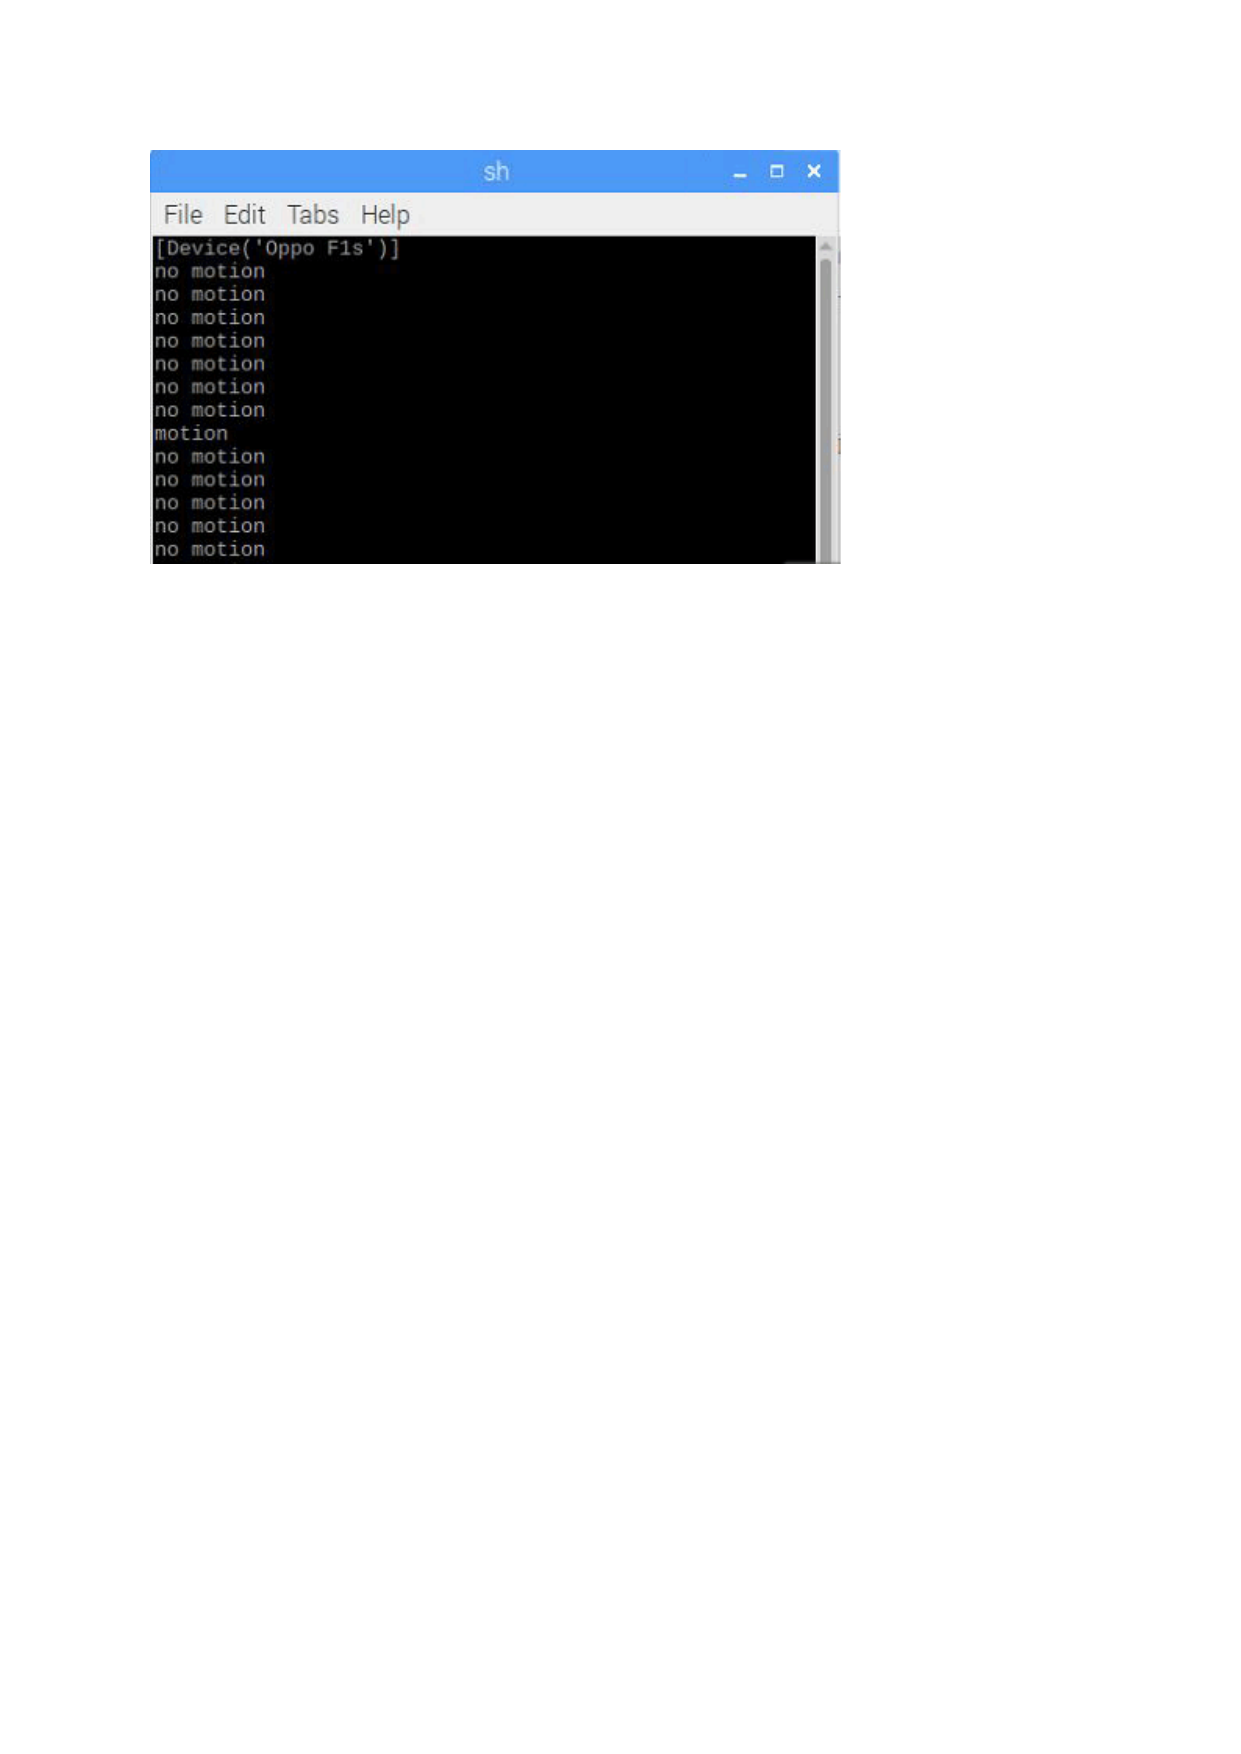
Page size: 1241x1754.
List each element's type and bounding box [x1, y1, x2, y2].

picture [150, 150, 841, 564]
